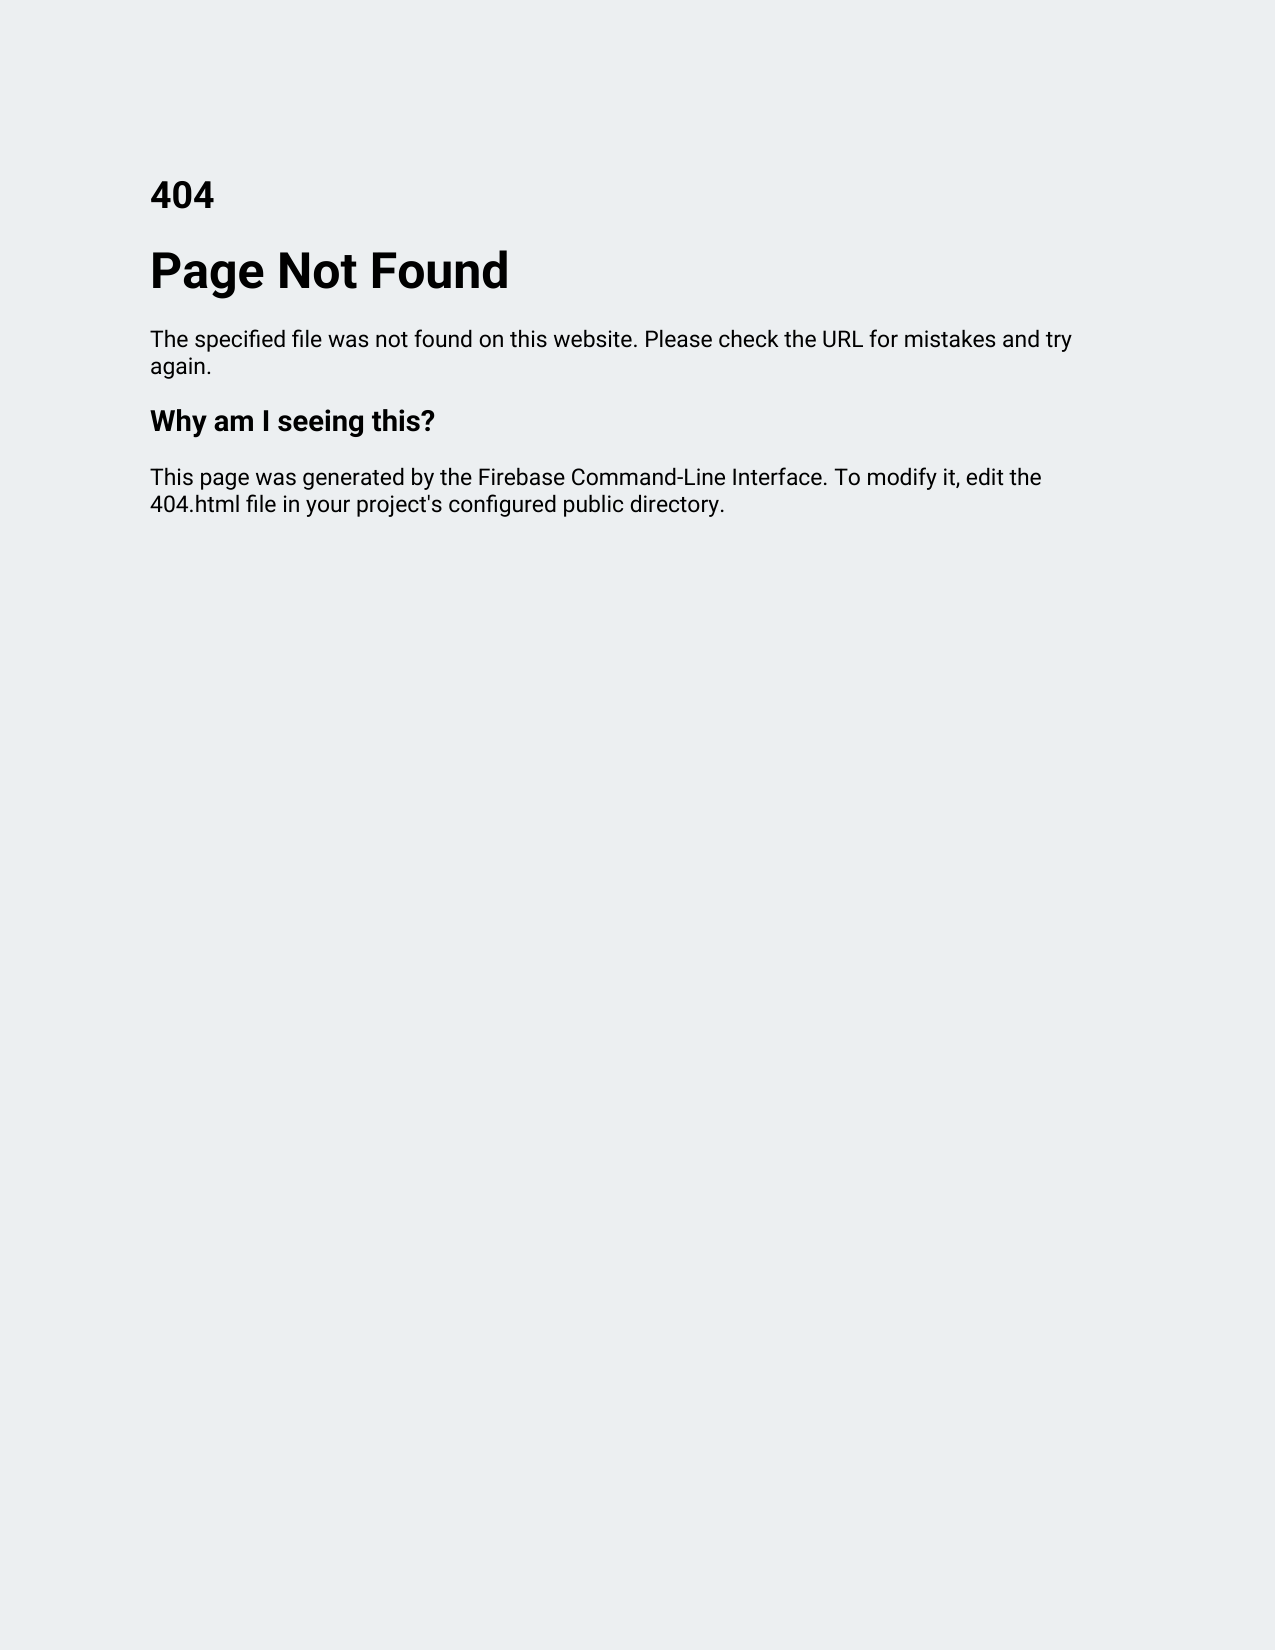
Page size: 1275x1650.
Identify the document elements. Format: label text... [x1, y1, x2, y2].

text This page was generated by the Firebase Command-Line Interface. To modify it, edit the 404.html file in your project's configured public directory. [150, 464, 1125, 518]
subtitle Why am I seeing this? [150, 405, 1125, 439]
subtitle Page Not Found [150, 242, 1125, 301]
text The specified file was not found on this website. Please check the URL for mistakes and try again. [150, 326, 1125, 380]
subtitle 404 [150, 173, 1125, 217]
